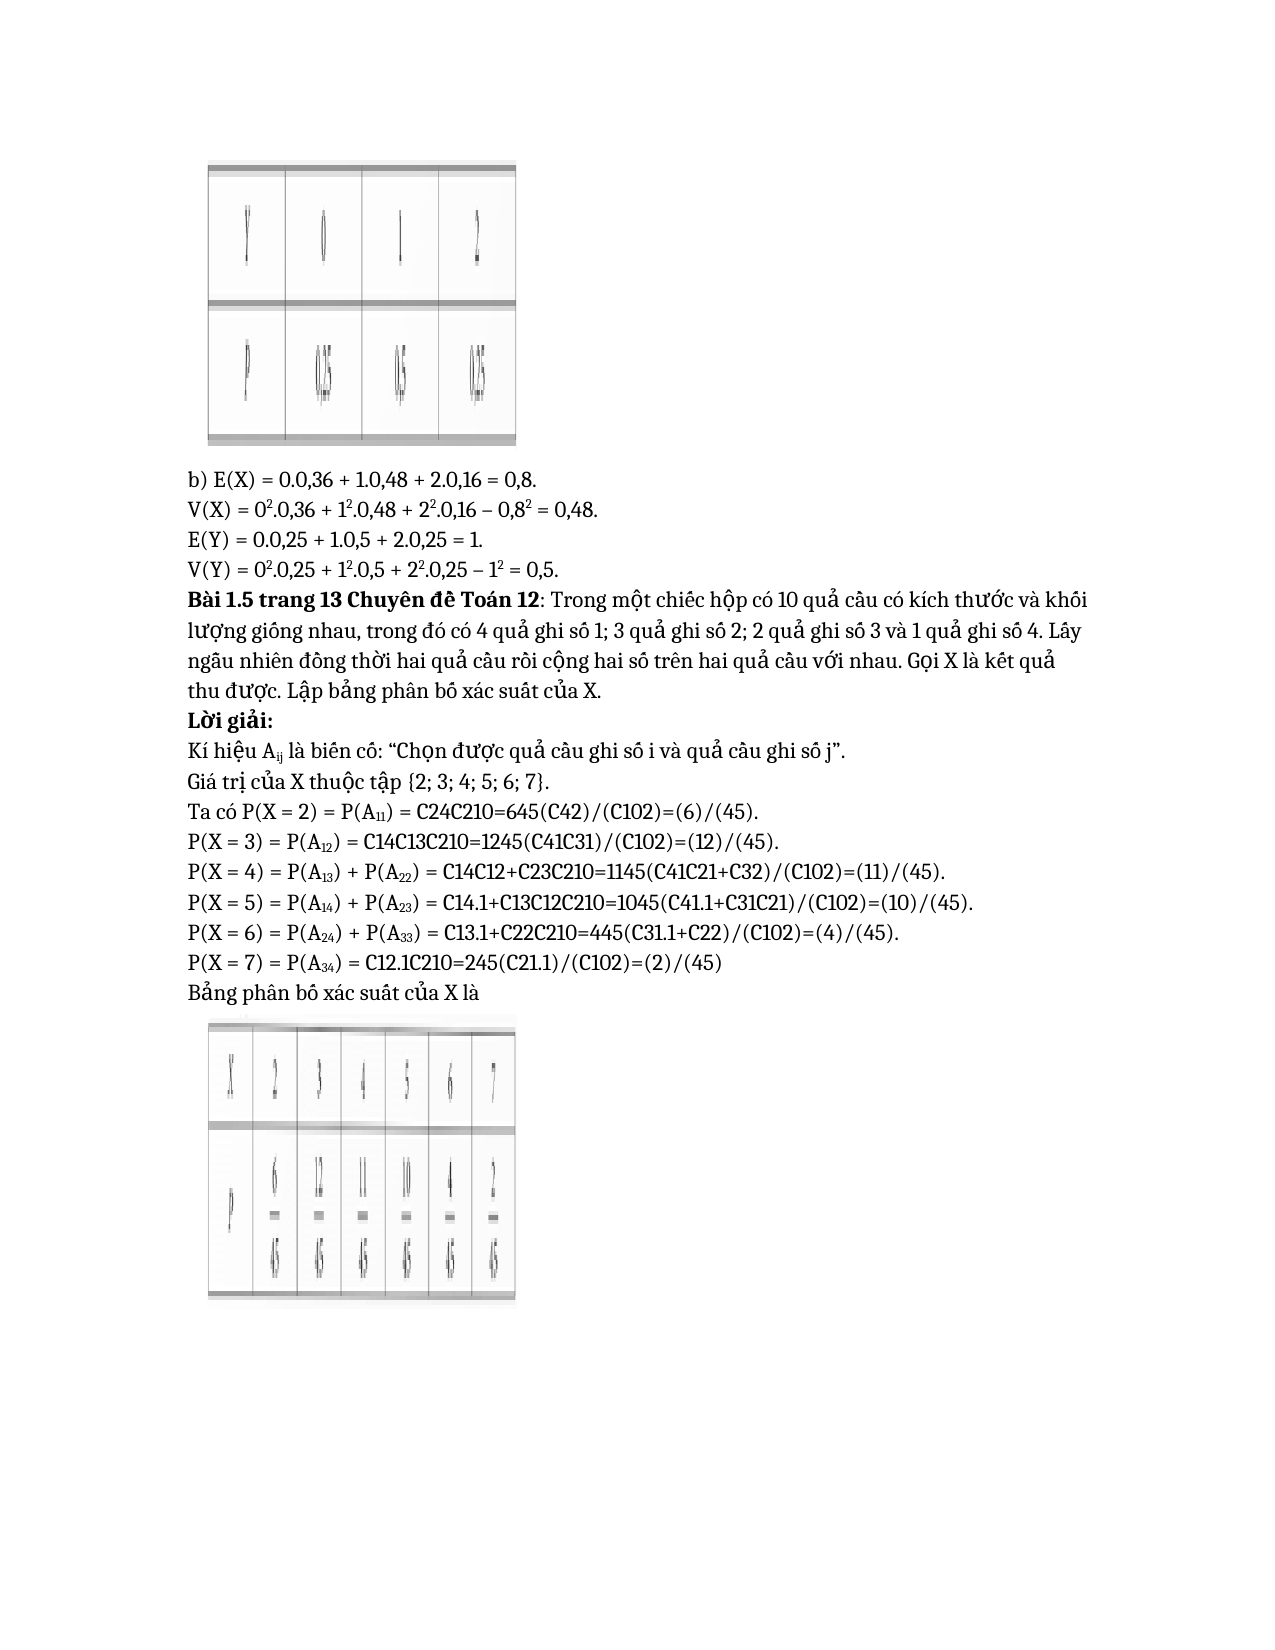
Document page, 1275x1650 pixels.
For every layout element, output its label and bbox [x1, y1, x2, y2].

text [187, 150, 1087, 1353]
picture [206, 150, 519, 463]
picture [206, 1010, 519, 1323]
